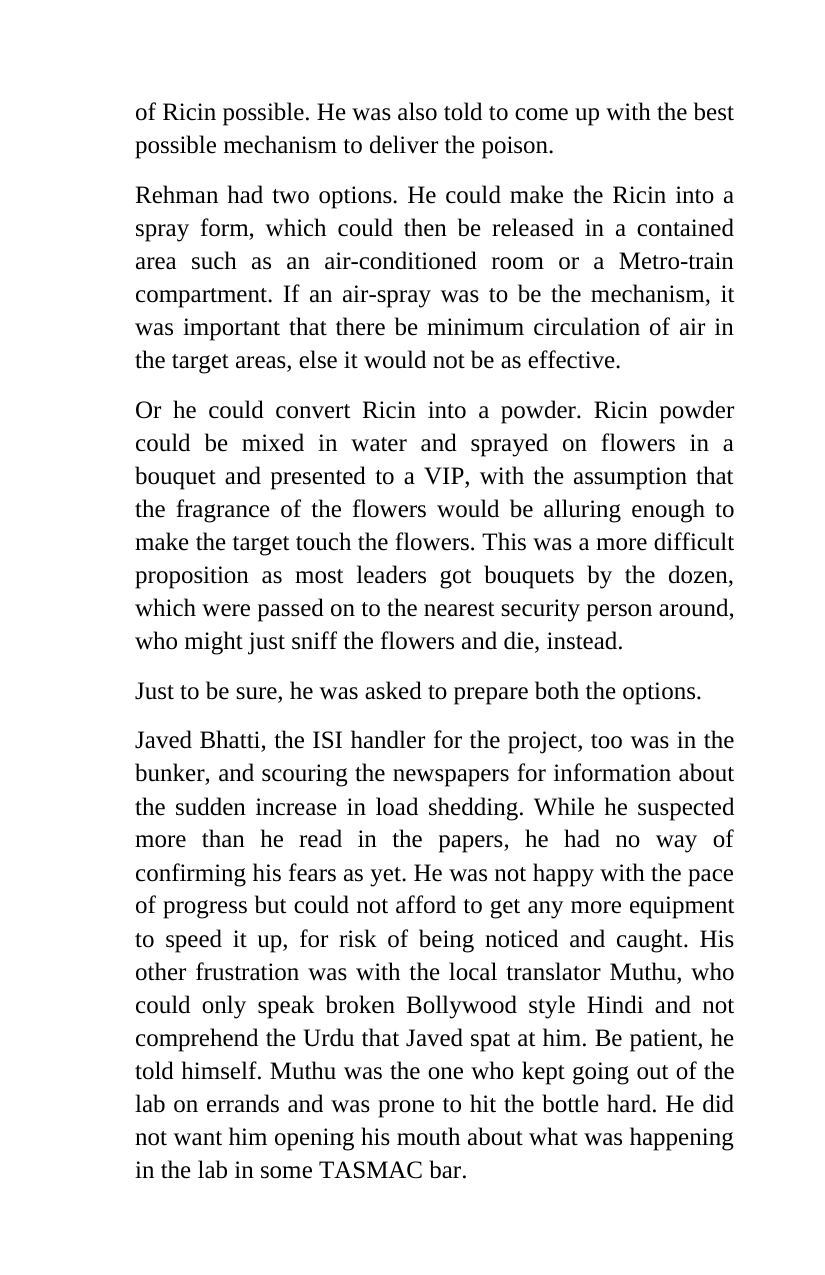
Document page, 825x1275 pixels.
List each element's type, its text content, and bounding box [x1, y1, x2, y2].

text Rehman had two options. He could make the Ricin into a spray form, which could then be released in a contained area such as an air-conditioned room or a Metro-train compartment. If an air-spray was to be the mechanism, it was important that there be minimum circulation of air in the target areas, else it would not be as effective. [135, 180, 735, 374]
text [135, 97, 735, 159]
text Or he could convert Ricin into a powder. Ricin powder could be mixed in water and sprayed on flowers in a bouquet and presented to a VIP, with the assumption that the fragrance of the flowers would be alluring enough to make the target touch the flowers. This was a more difficult proposition as most leaders got bouquets by the dozen, which were passed on to the nearest security person around, who might just sniff the flowers and die, instead. [135, 395, 735, 655]
text Just to be sure, he was asked to prepare both the options. [135, 676, 735, 704]
text Javed Bhatti, the ISI handler for the project, too was in the bunker, and scouring the newspapers for information about the sudden increase in load shedding. While he suspected more than he read in the papers, he had no way of confirming his fears as yet. He was not happy with the pace of progress but could not afford to get any more equipment to speed it up, for risk of being noticed and caught. His other frustration was with the local translator Muthu, who could only speak broken Bollywood style Hindi and not comprehend the Urdu that Javed spat at him. Be patient, he told himself. Muthu was the one who kept going out of the lab on errands and was prone to hit the bottle hard. He did not want him opening his mouth about what was happening in the lab in some TASMAC bar. [135, 726, 735, 1183]
